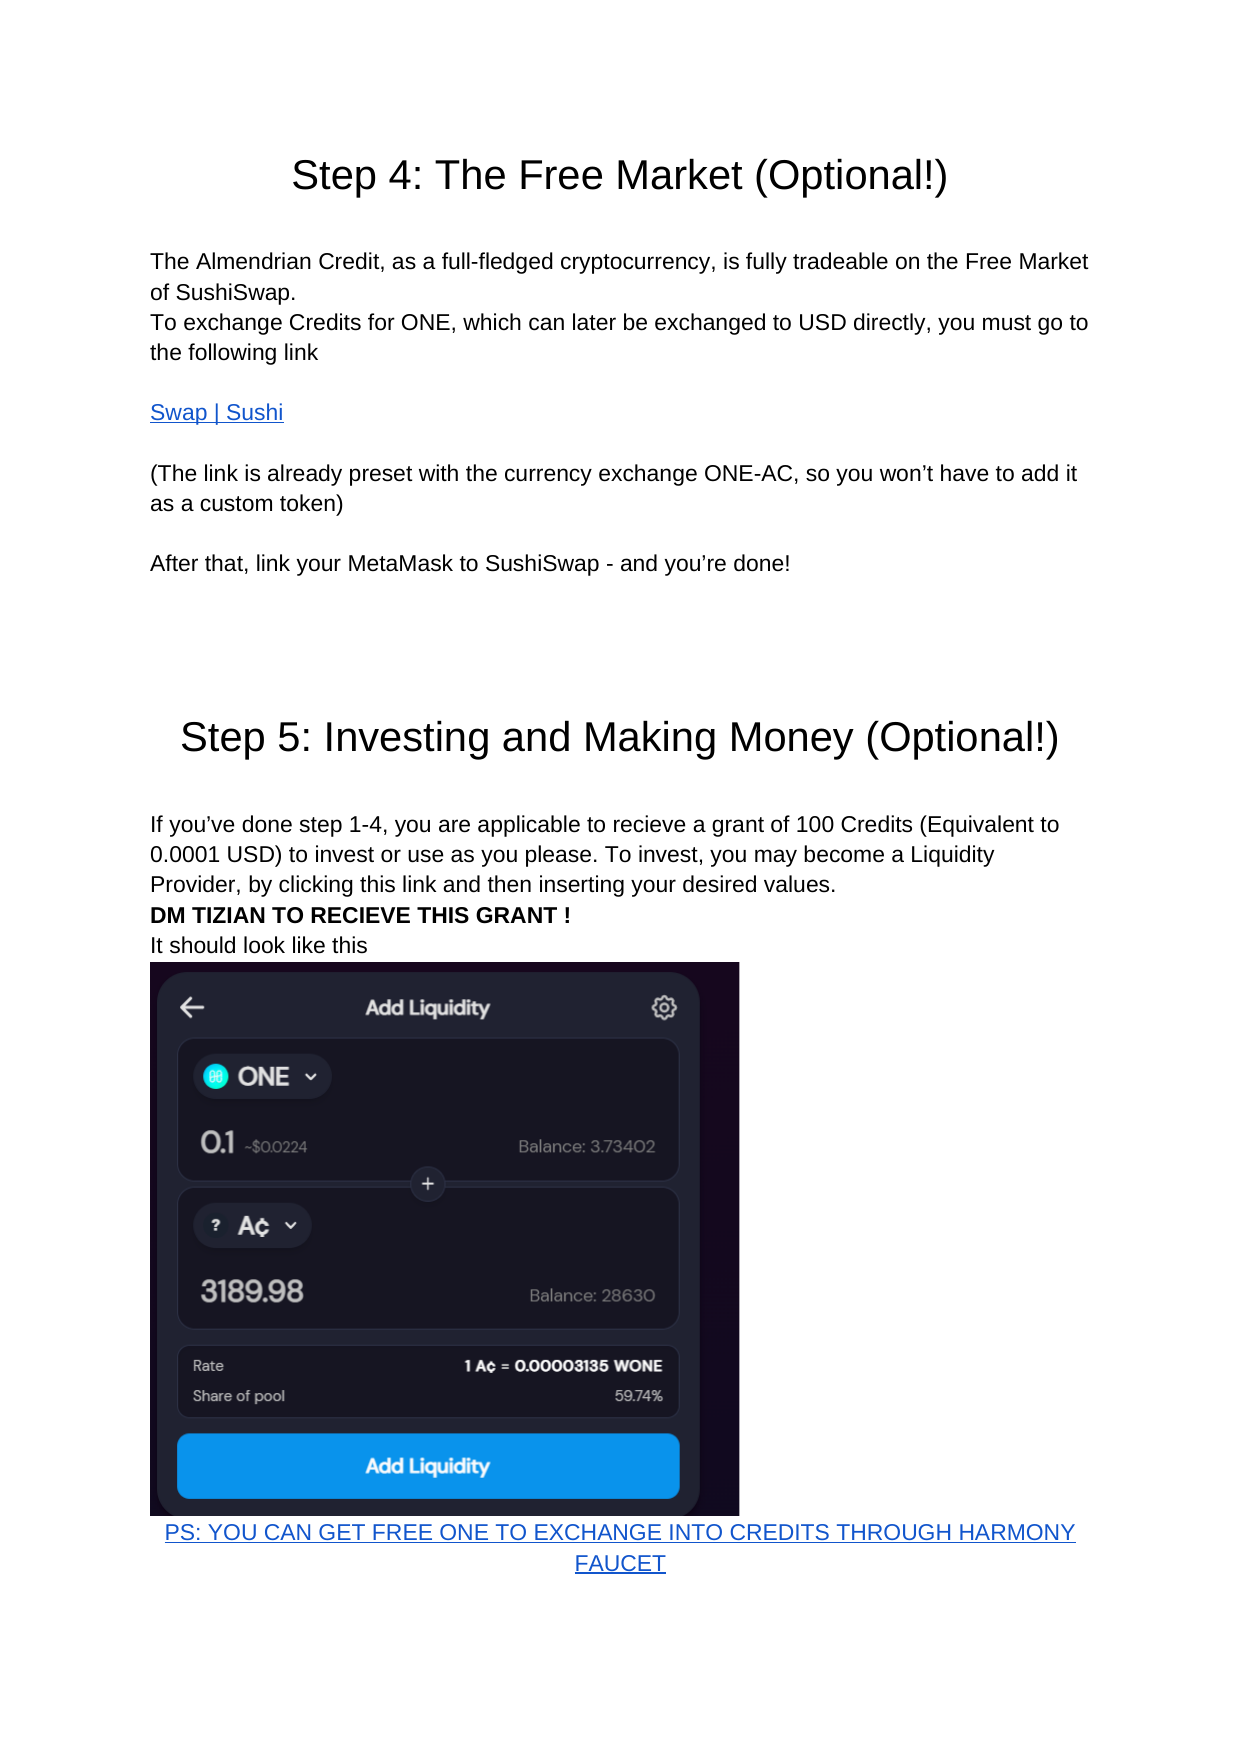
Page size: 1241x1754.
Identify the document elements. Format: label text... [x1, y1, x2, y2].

text Swap | Sushi [150, 399, 1090, 426]
text (The link is already preset with the currency exchange ONE-AC, so you won’t have to add it as a custom token) [150, 460, 1090, 516]
text To exchange Credits for ONE, which can later be exchanged to USD directly, you must go to the following link [150, 309, 1090, 365]
subtitle Step 5: Investing and Making Money (Optional!) [150, 713, 1090, 761]
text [150, 1519, 1090, 1576]
text If you’ve done step 1-4, you are applicable to recieve a grant of 100 Credits (Equivalent to 0.0001 USD) to invest or use as you please. To invest, you may become a Liquidity Provider, by clicking this link and then inserting your desired values. [150, 811, 1090, 898]
text The Almendrian Credit, as a full-fledged cryptocurrency, is fully tradeable on the Free Market of SushiSwap. [150, 248, 1090, 305]
subtitle Step 4: The Free Market (Optional!) [150, 150, 1090, 198]
text After that, link your MetaMask to SushiSwap - and you’re done! [150, 550, 1090, 577]
text DM TIZIAN TO RECIEVE THIS GRANT ! [150, 902, 1090, 928]
picture [150, 962, 740, 1516]
